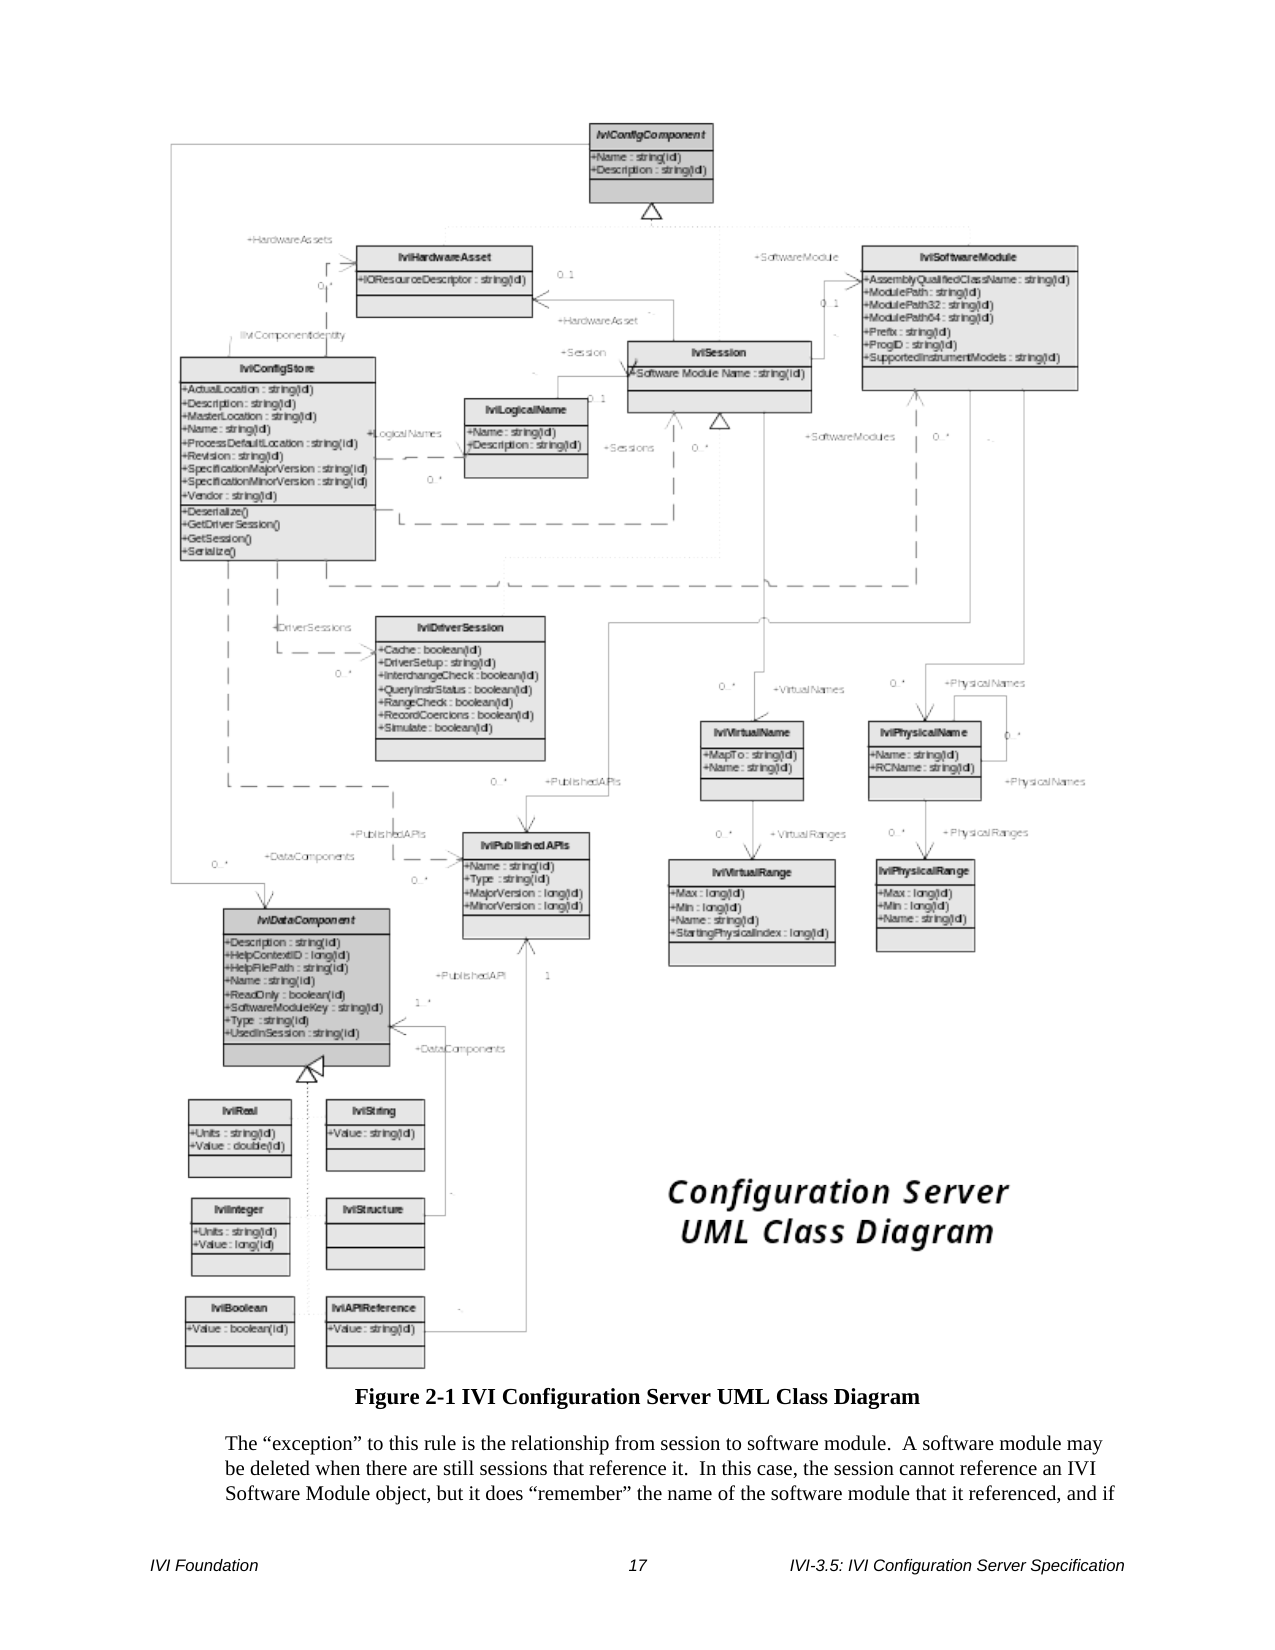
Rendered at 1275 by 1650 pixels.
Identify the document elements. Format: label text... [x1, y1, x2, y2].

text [225, 1430, 1125, 1505]
text Figure 2-1 IVI Configuration Server UML Class Diagram [150, 1383, 1125, 1409]
